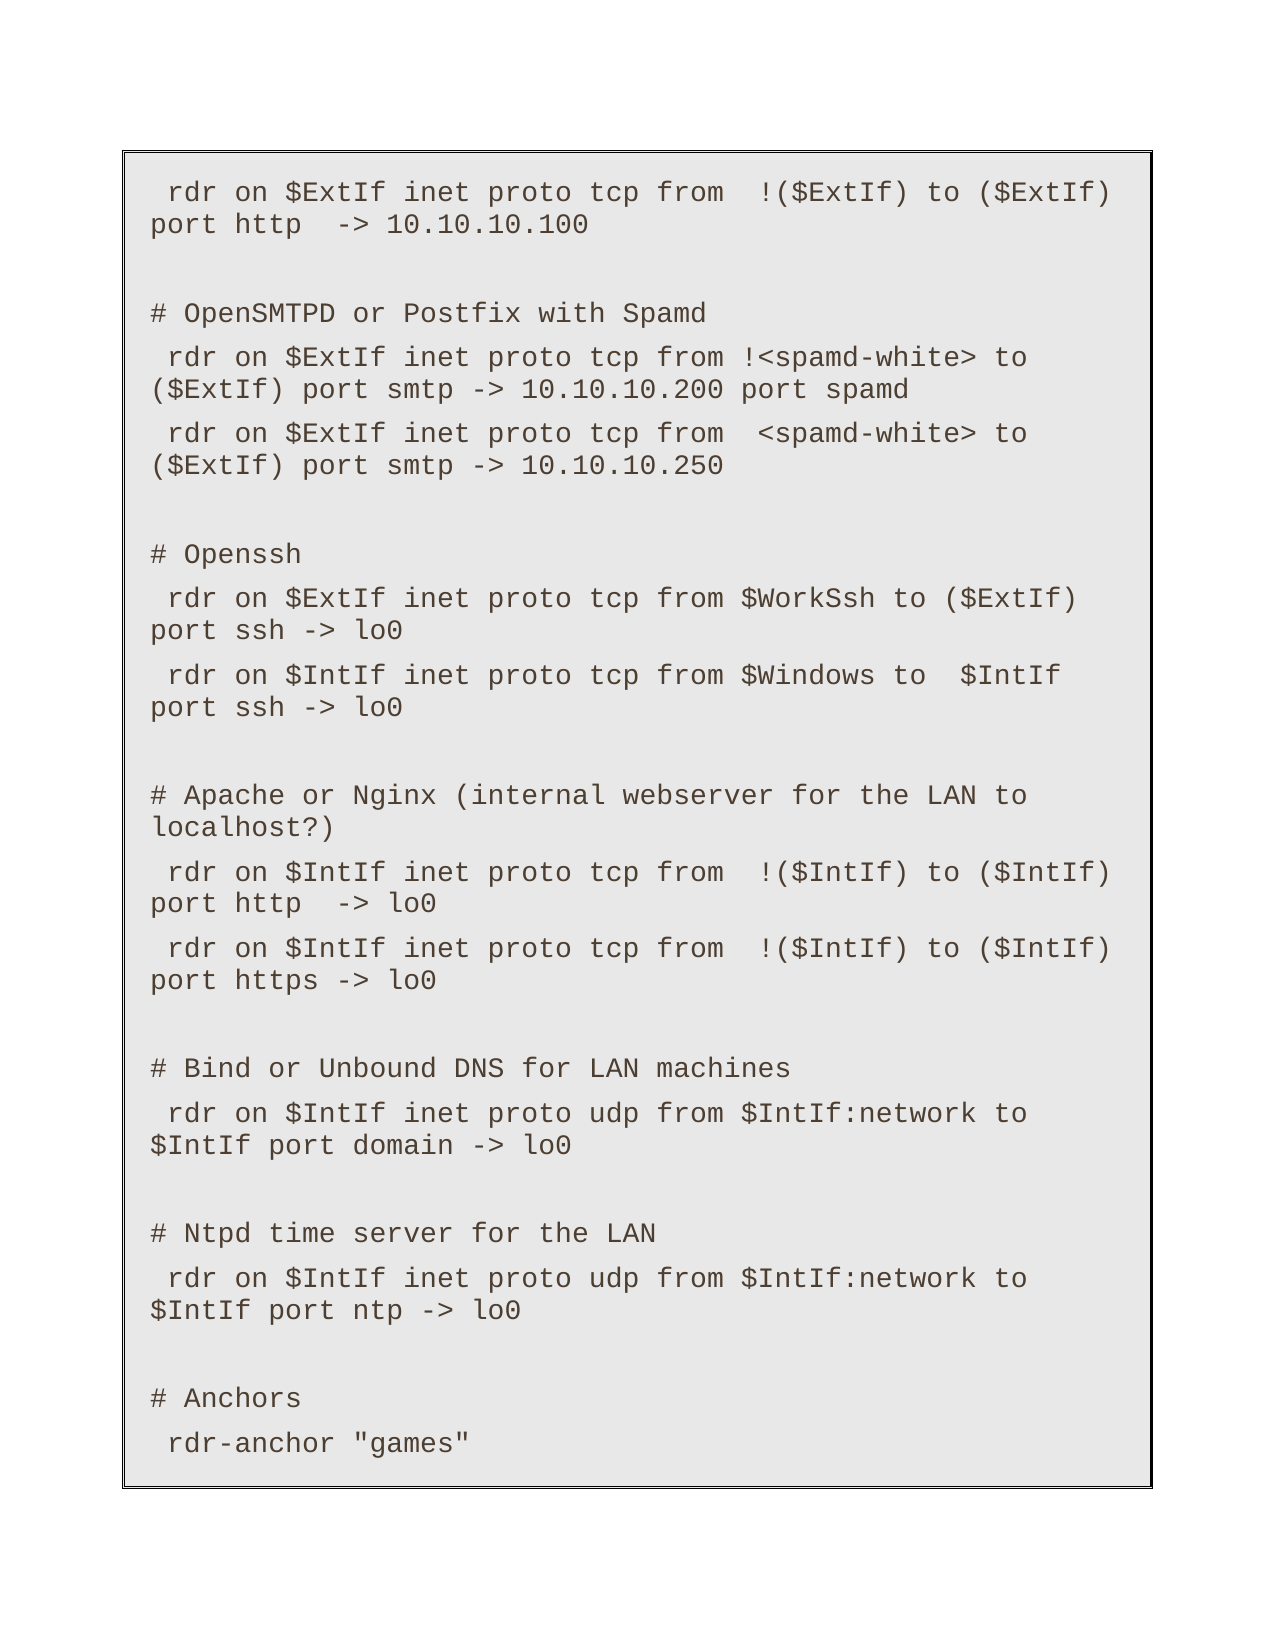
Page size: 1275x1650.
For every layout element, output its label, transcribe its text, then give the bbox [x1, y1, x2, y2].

text # Ntpd time server for the LAN [125, 1191, 1150, 1236]
text rdr on $ExtIf inet proto tcp from $WorkSsh to ($ExtIf) port ssh -> lo0 [125, 556, 1150, 632]
text rdr on $IntIf inet proto udp from $IntIf:network to $IntIf port domain -> lo0 [125, 1071, 1150, 1147]
text rdr on $IntIf inet proto tcp from !($IntIf) to ($IntIf) port https -> lo0 [125, 906, 1150, 982]
text rdr on $IntIf inet proto tcp from !($IntIf) to ($IntIf) port http -> lo0 [125, 829, 1150, 906]
text # Bind or Unbound DNS for LAN machines [125, 1026, 1150, 1071]
text rdr on $IntIf inet proto udp from $IntIf:network to $IntIf port ntp -> lo0 [125, 1236, 1150, 1312]
text rdr on $ExtIf inet proto tcp from !<spamd-white> to ($ExtIf) port smtp -> 10.10.10.200 port spamd [125, 315, 1150, 391]
text # Openssh [125, 512, 1150, 556]
text # Anchors [125, 1356, 1150, 1401]
text # Apache or Nginx (internal webserver for the LAN to localhost?) [125, 753, 1150, 829]
text rdr on $ExtIf inet proto tcp from !($ExtIf) to ($ExtIf) port http -> 10.10.10.100 [125, 153, 1150, 226]
text rdr on $ExtIf inet proto tcp from <spamd-white> to ($ExtIf) port smtp -> 10.10.10.250 [125, 391, 1150, 467]
text # OpenSMTPD or Postfix with Spamd [125, 271, 1150, 315]
text rdr-anchor "games" [125, 1401, 1150, 1486]
text rdr on $IntIf inet proto tcp from $Windows to $IntIf port ssh -> lo0 [125, 632, 1150, 709]
